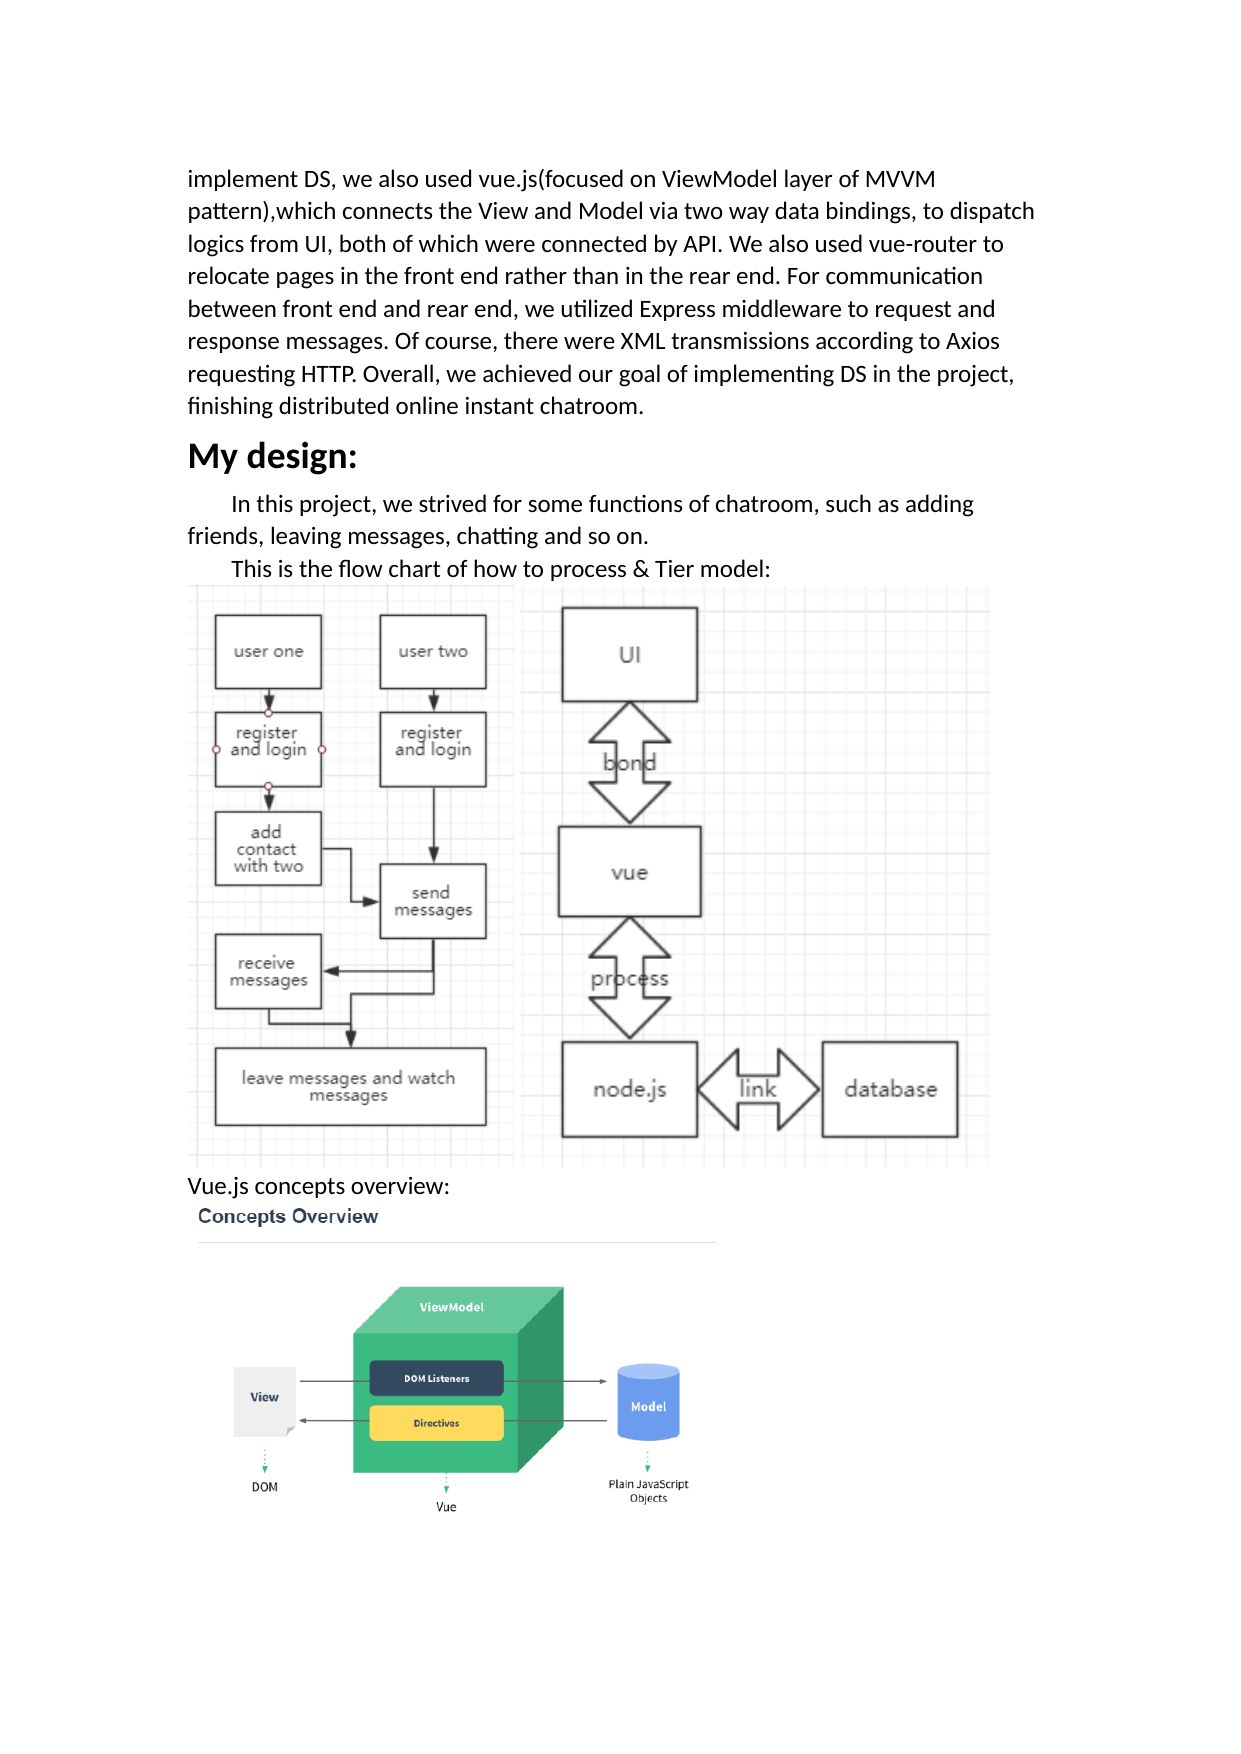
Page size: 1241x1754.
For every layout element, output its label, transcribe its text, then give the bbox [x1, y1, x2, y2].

text This is the flow chart of how to process & Tier model: [187, 552, 1053, 584]
picture [187, 1202, 721, 1533]
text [187, 162, 1053, 422]
picture [187, 584, 514, 1167]
picture [519, 586, 990, 1167]
text Vue.js concepts overview: [187, 1169, 1053, 1202]
text My design: [187, 422, 1053, 487]
text In this project, we strived for some functions of chatroom, such as adding friends, leaving messages, chatting and so on. [187, 487, 1053, 552]
